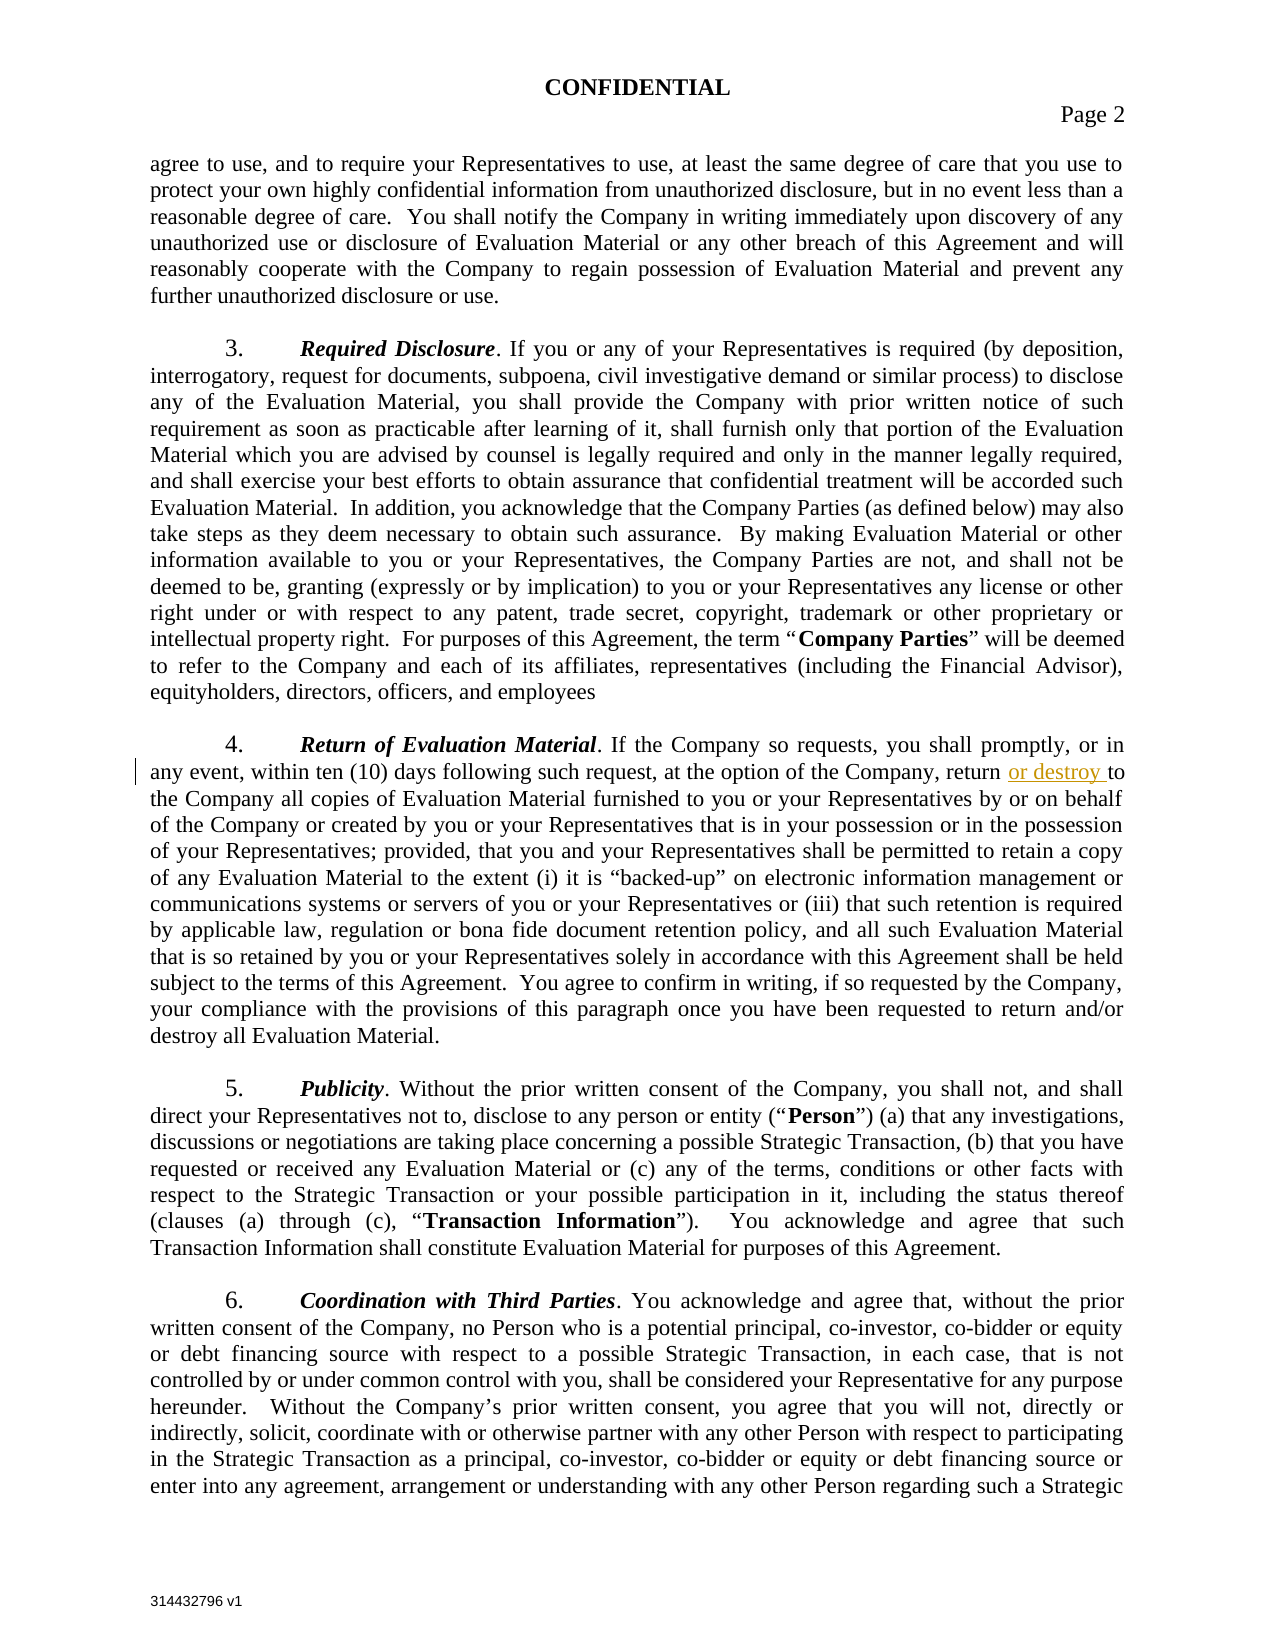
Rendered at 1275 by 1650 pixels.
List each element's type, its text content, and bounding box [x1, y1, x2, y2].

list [150, 1285, 1125, 1498]
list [150, 150, 1125, 308]
list Publicity. Without the prior written consent of the Company, you shall not, and shall direct your Representatives not to, disclose to any person or entity (“Person”) (a) that any investigations, discussions or negotiations are taking place concerning a possible Strategic Transaction, (b) that you have requested or received any Evaluation Material or (c) any of the terms, conditions or other facts with respect to the Strategic Transaction or your possible participation in it, including the status thereof (clauses (a) through (c), “Transaction Information”). You acknowledge and agree that such Transaction Information shall constitute Evaluation Material for purposes of this Agreement. [150, 1073, 1125, 1260]
list Return of Evaluation Material. If the Company so requests, you shall promptly, or in any event, within ten (10) days following such request, at the option of the Company, return to the Company all copies of Evaluation Material furnished to you or your Representatives by or on behalf of the Company or created by you or your Representatives that is in your possession or in the possession of your Representatives; provided, that you and your Representatives shall be permitted to retain a copy of any Evaluation Material to the extent (i) it is “backed-up” on electronic information management or communications systems or servers of you or your Representatives or (iii) that such retention is required by applicable law, regulation or bona fide document retention policy, and all such Evaluation Material that is so retained by you or your Representatives solely in accordance with this Agreement shall be held subject to the terms of this Agreement. You agree to confirm in writing, if so requested by the Company, your compliance with the provisions of this paragraph once you have been requested to return and/or destroy all Evaluation Material. [150, 729, 1125, 1048]
list Required Disclosure. If you or any of your Representatives is required (by deposition, interrogatory, request for documents, subpoena, civil investigative demand or similar process) to disclose any of the Evaluation Material, you shall provide the Company with prior written notice of such requirement as soon as practicable after learning of it, shall furnish only that portion of the Evaluation Material which you are advised by counsel is legally required and only in the manner legally required, and shall exercise your best efforts to obtain assurance that confidential treatment will be accorded such Evaluation Material. In addition, you acknowledge that the Company Parties (as defined below) may also take steps as they deem necessary to obtain such assurance. By making Evaluation Material or other information available to you or your Representatives, the Company Parties are not, and shall not be deemed to be, granting (expressly or by implication) to you or your Representatives any license or other right under or with respect to any patent, trade secret, copyright, trademark or other proprietary or intellectual property right. For purposes of this Agreement, the term “Company Parties” will be deemed to refer to the Company and each of its affiliates, representatives (including the Financial Advisor), equityholders, directors, officers, and employees [150, 333, 1125, 704]
